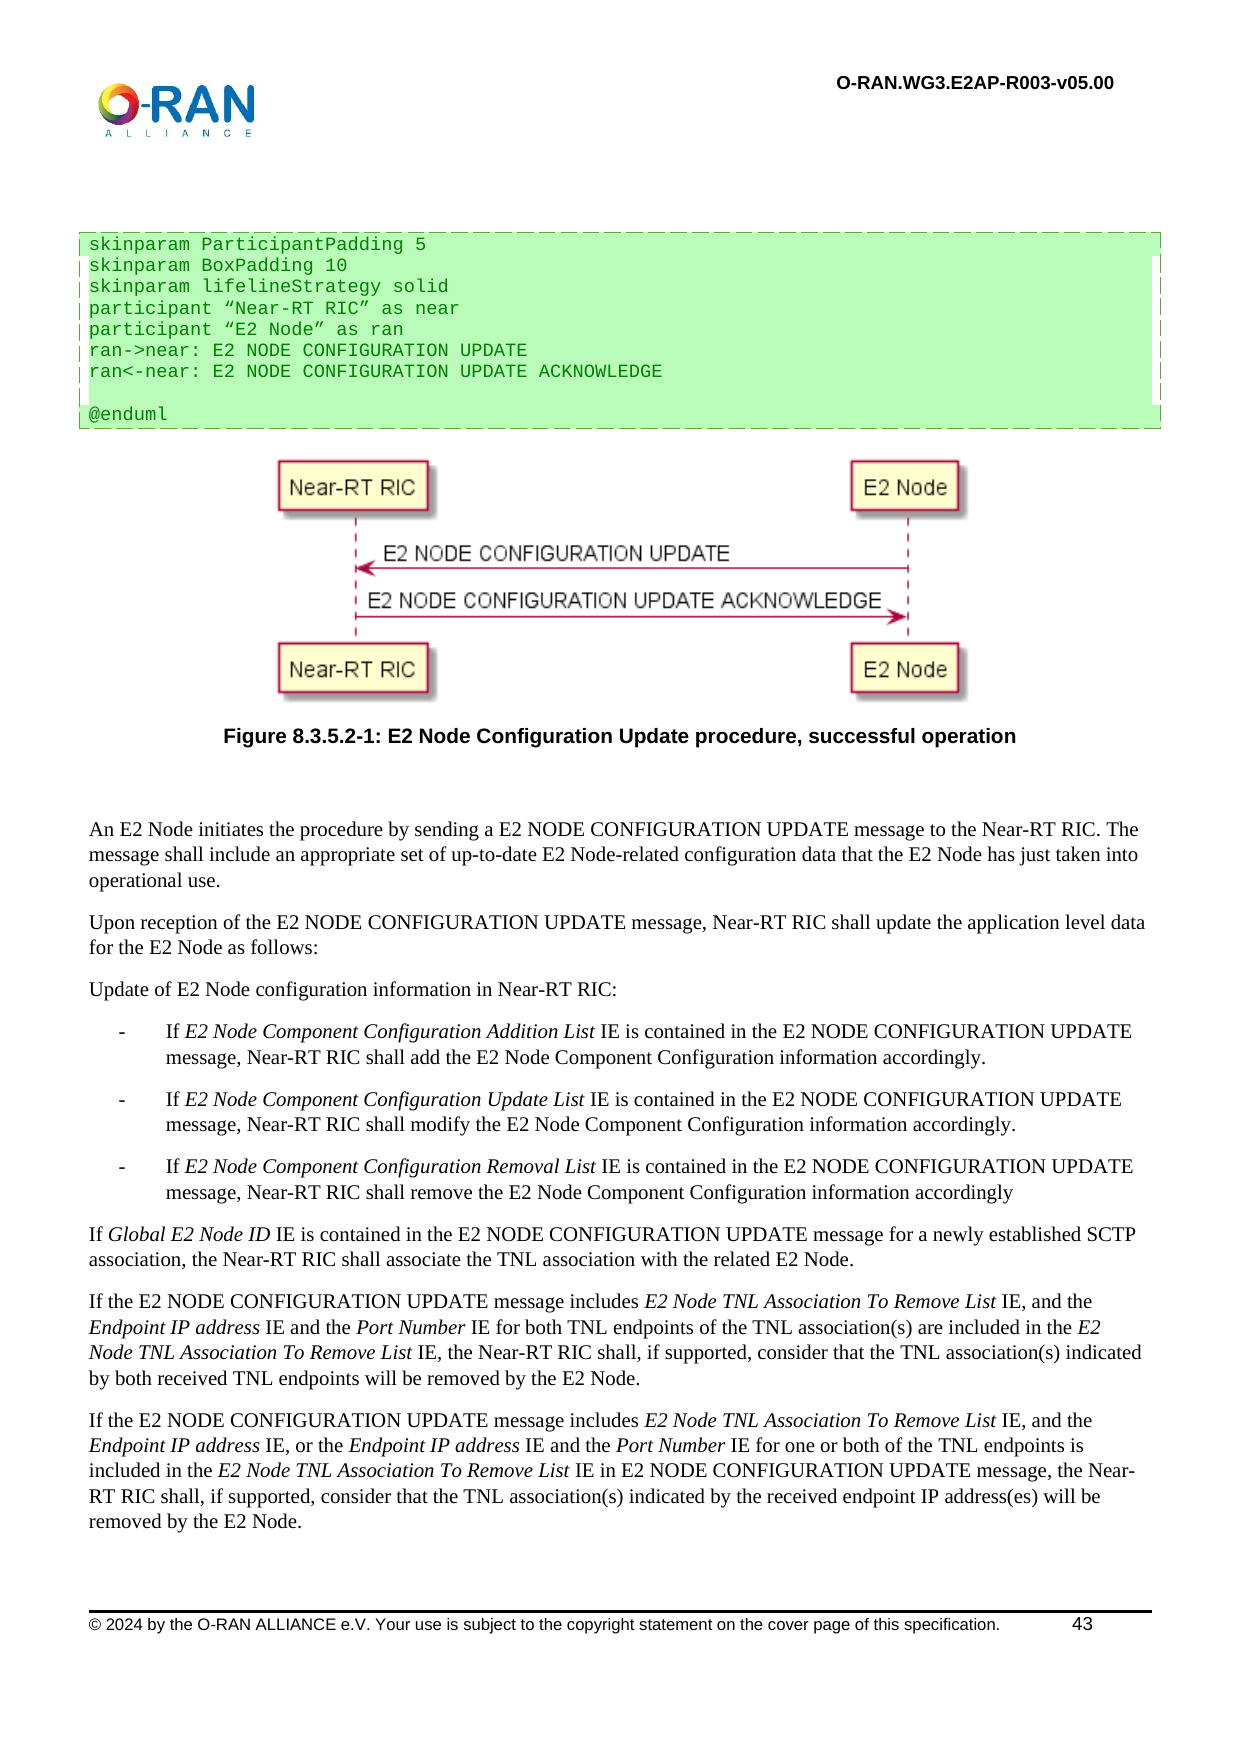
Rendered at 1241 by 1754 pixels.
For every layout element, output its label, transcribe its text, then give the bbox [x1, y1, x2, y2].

text participant “Near-RT RIC” as near [89, 298, 1152, 320]
text Update of E2 Node configuration information in Near-RT RIC: [89, 977, 1152, 1001]
text Upon reception of the E2 NODE CONFIGURATION UPDATE message, Near-RT RIC shall update the application level data for the E2 Node as follows: [89, 910, 1152, 959]
picture [263, 454, 978, 712]
text - If E2 Node Component Configuration Update List IE is contained in the E2 NODE CONFIGURATION UPDATE message, Near-RT RIC shall modify the E2 Node Component Configuration information accordingly. [118, 1087, 1152, 1136]
text Figure 8.3.5.2-1: E2 Node Configuration Update procedure, successful operation [89, 724, 1152, 748]
text skinparam lifelineStrategy solid [89, 277, 1152, 298]
text - If E2 Node Component Configuration Removal List IE is contained in the E2 NODE CONFIGURATION UPDATE message, Near-RT RIC shall remove the E2 Node Component Configuration information accordingly [118, 1154, 1152, 1204]
text If the E2 NODE CONFIGURATION UPDATE message includes E2 Node TNL Association To Remove List IE, and the Endpoint IP address IE, or the Endpoint IP address IE and the Port Number IE for one or both of the TNL endpoints is included in the E2 Node TNL Association To Remove List IE in E2 NODE CONFIGURATION UPDATE message, the Near-RT RIC shall, if supported, consider that the TNL association(s) indicated by the received endpoint IP address(es) will be removed by the E2 Node. [89, 1408, 1152, 1533]
picture [88, 70, 268, 148]
text @enduml [79, 402, 1161, 429]
text skinparam ParticipantPadding 5 [79, 232, 1161, 256]
text An E2 Node initiates the procedure by sending a E2 NODE CONFIGURATION UPDATE message to the Near-RT RIC. The message shall include an appropriate set of up-to-date E2 Node-related configuration data that the E2 Node has just taken into operational use. [89, 817, 1152, 892]
text ran<-near: E2 NODE CONFIGURATION UPDATE ACKNOWLEDGE [89, 362, 1152, 383]
text If the E2 NODE CONFIGURATION UPDATE message includes E2 Node TNL Association To Remove List IE, and the Endpoint IP address IE and the Port Number IE for both TNL endpoints of the TNL association(s) are included in the E2 Node TNL Association To Remove List IE, the Near-RT RIC shall, if supported, consider that the TNL association(s) indicated by both received TNL endpoints will be removed by the E2 Node. [89, 1289, 1152, 1389]
text If Global E2 Node ID IE is contained in the E2 NODE CONFIGURATION UPDATE message for a newly established SCTP association, the Near-RT RIC shall associate the TNL association with the related E2 Node. [89, 1222, 1152, 1271]
text - If E2 Node Component Configuration Addition List IE is contained in the E2 NODE CONFIGURATION UPDATE message, Near-RT RIC shall add the E2 Node Component Configuration information accordingly. [118, 1019, 1152, 1069]
text participant “E2 Node” as ran [89, 320, 1152, 341]
text ran->near: E2 NODE CONFIGURATION UPDATE [89, 341, 1152, 362]
text skinparam BoxPadding 10 [89, 256, 1152, 277]
